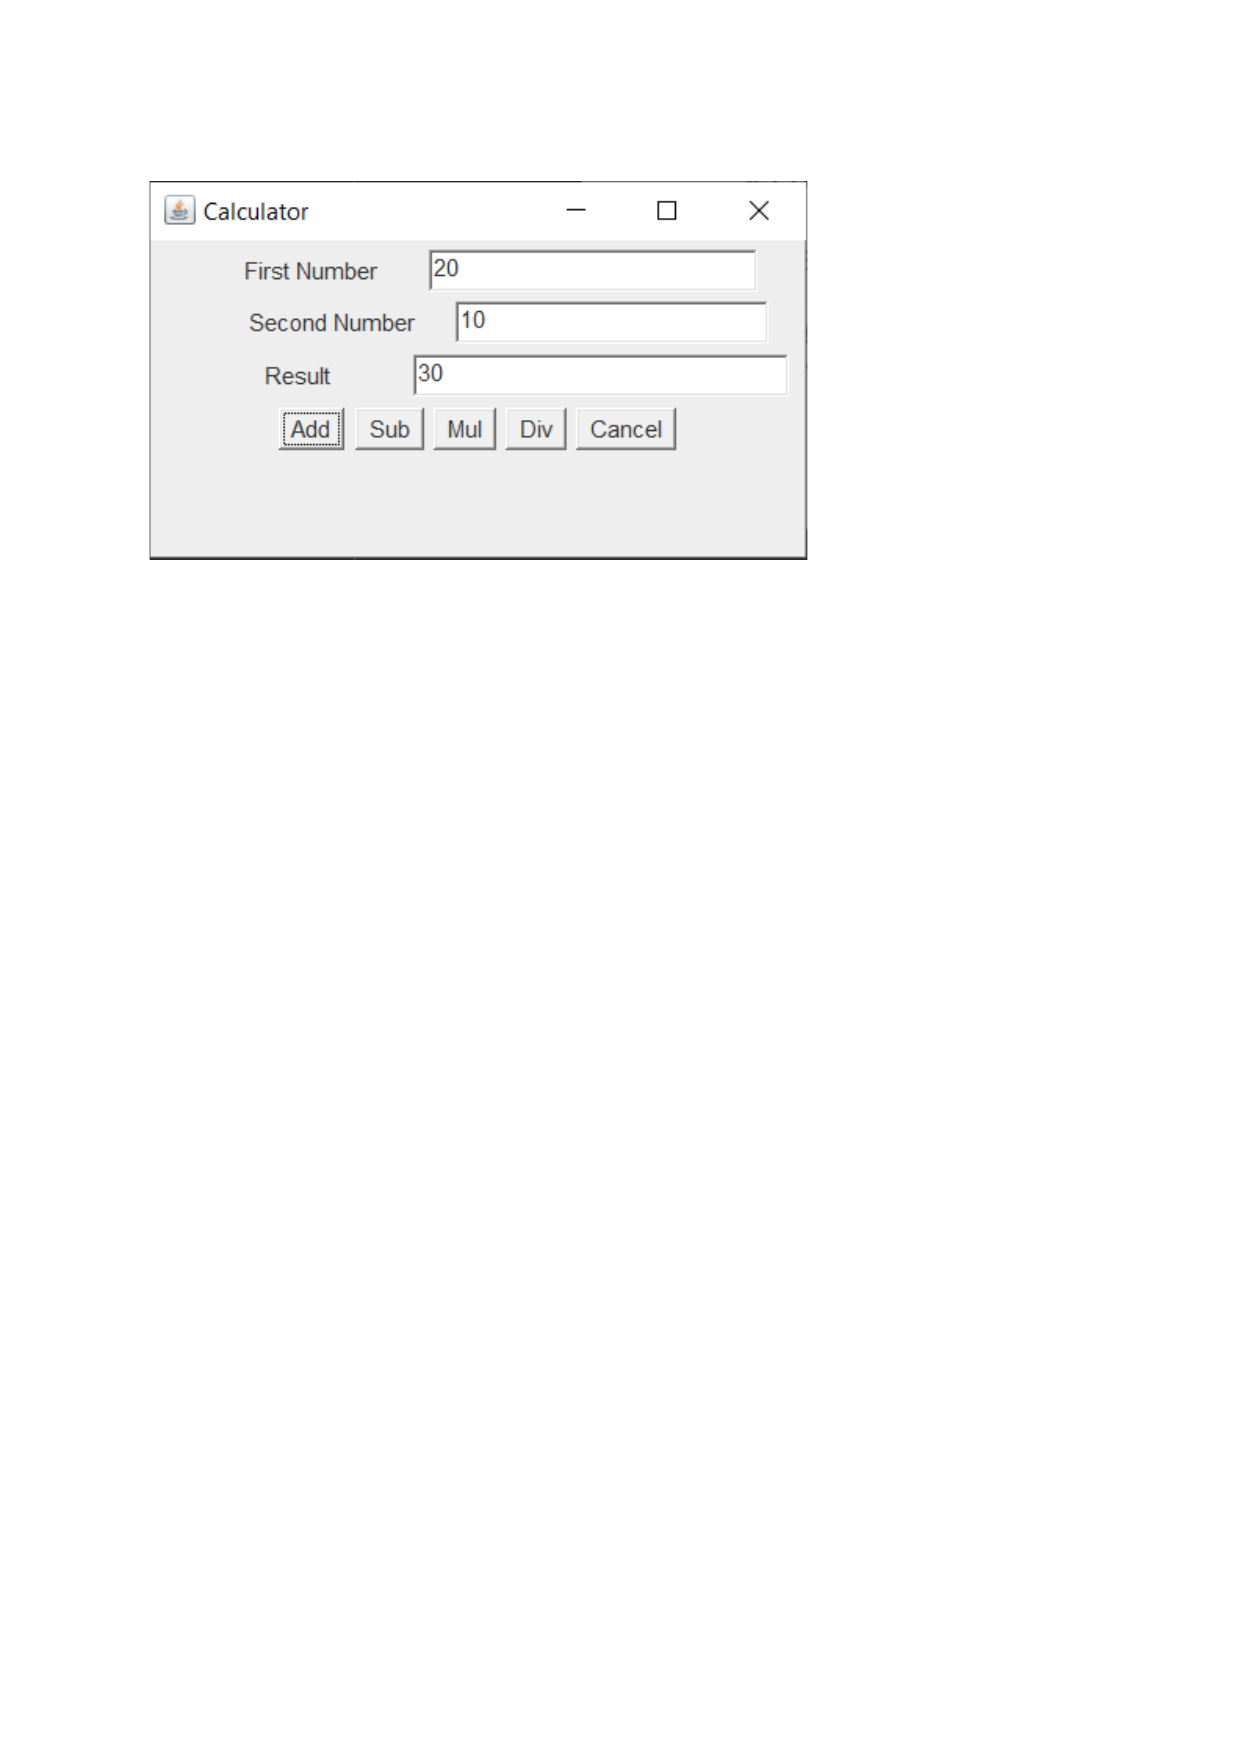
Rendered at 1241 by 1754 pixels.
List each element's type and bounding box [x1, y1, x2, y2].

picture [149, 181, 808, 560]
